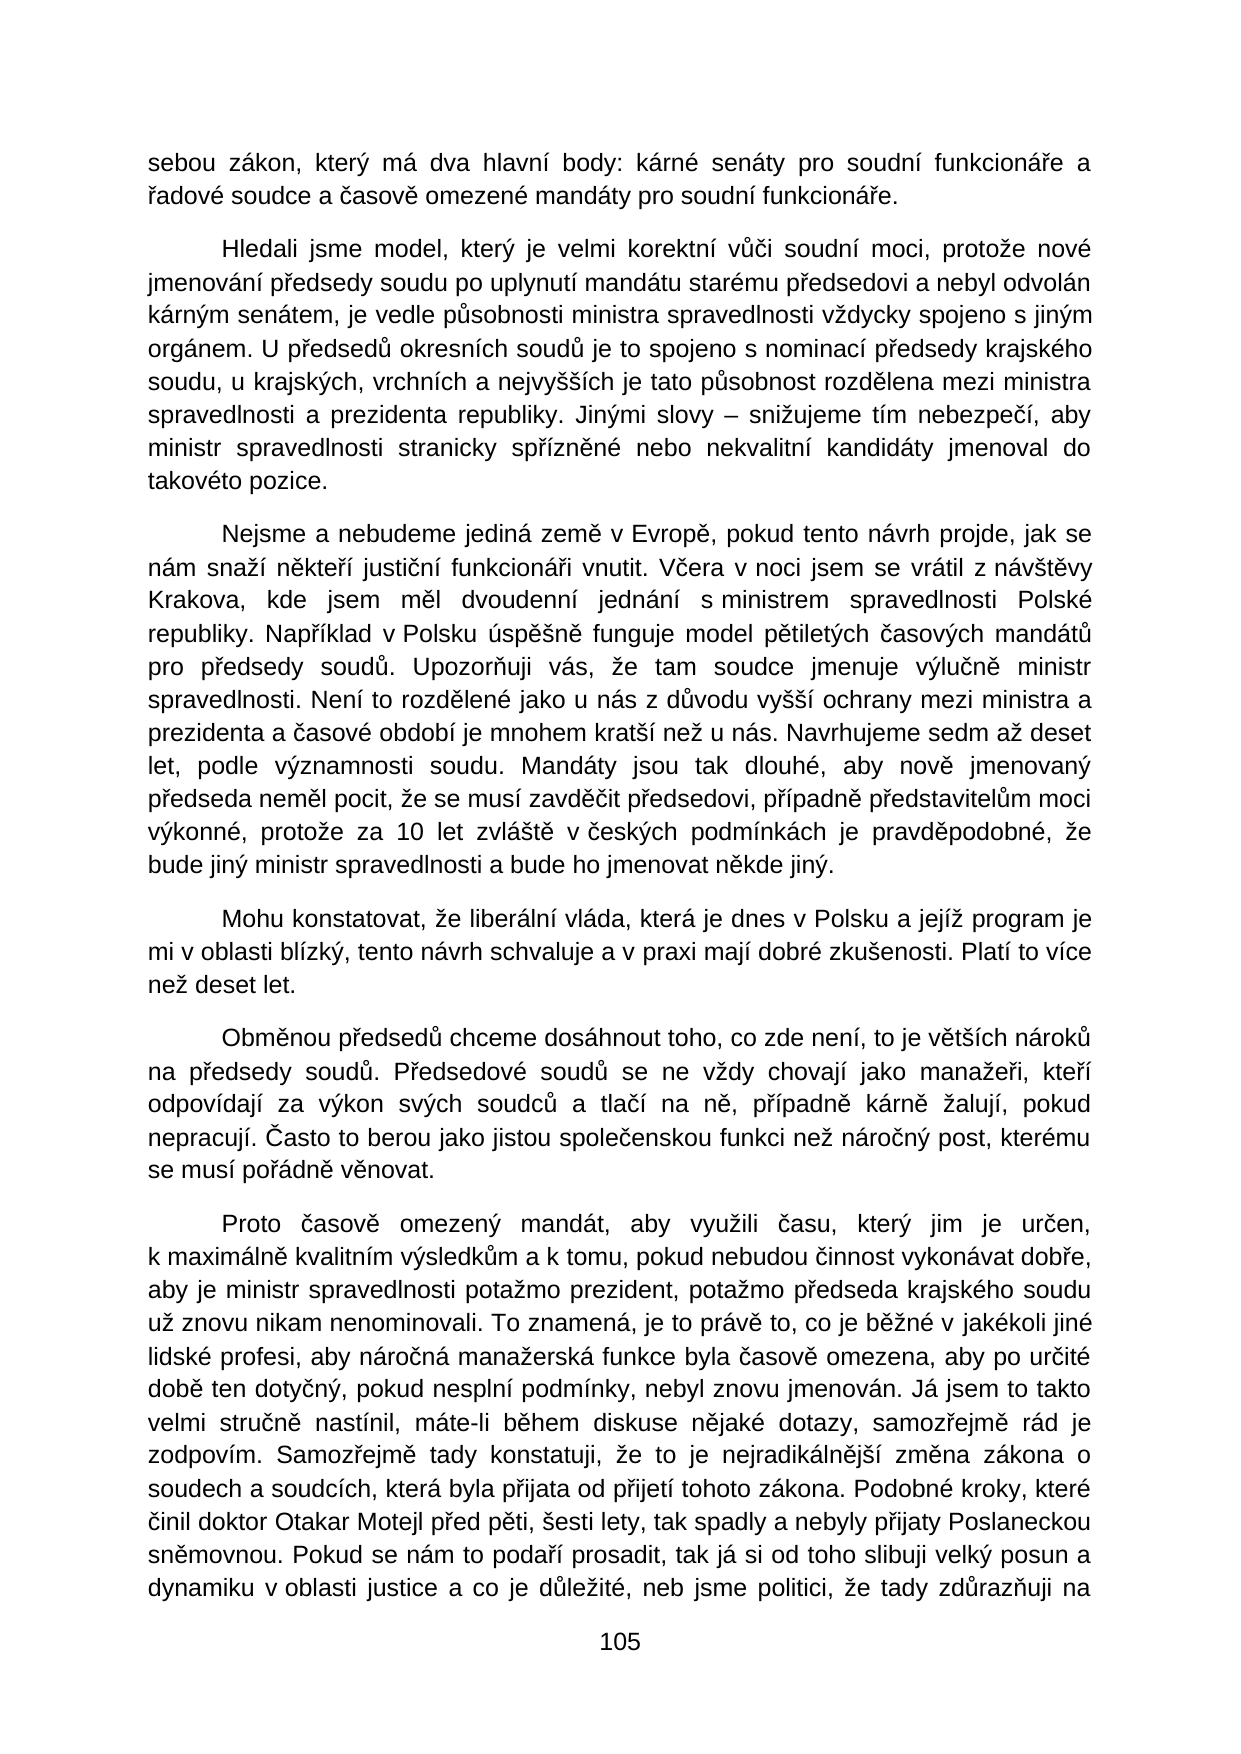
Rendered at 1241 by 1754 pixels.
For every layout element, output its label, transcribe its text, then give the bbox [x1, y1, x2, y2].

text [148, 148, 1093, 209]
text Nejsme a nebudeme jediná země v Evropě, pokud tento návrh projde, jak se nám snaží někteří justiční funkcionáři vnutit. Včera v noci jsem se vrátil z návštěvy Krakova, kde jsem měl dvoudenní jednání s ministrem spravedlnosti Polské republiky. Například v Polsku úspěšně funguje model pětiletých časových mandátů pro předsedy soudů. Upozorňuji vás, že tam soudce jmenuje výlučně ministr spravedlnosti. Není to rozdělené jako u nás z důvodu vyšší ochrany mezi ministra a prezidenta a časové období je mnohem kratší než u nás. Navrhujeme sedm až deset let, podle významnosti soudu. Mandáty jsou tak dlouhé, aby nově jmenovaný předseda neměl pocit, že se musí zavděčit předsedovi, případně představitelům moci výkonné, protože za 10 let zvláště v českých podmínkách je pravděpodobné, že bude jiný ministr spravedlnosti a bude ho jmenovat někde jiný. [148, 519, 1093, 878]
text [148, 1209, 1093, 1601]
text Obměnou předsedů chceme dosáhnout toho, co zde není, to je větších nároků na předsedy soudů. Předsedové soudů se ne vždy chovají jako manažeři, kteří odpovídají za výkon svých soudců a tlačí na ně, případně kárně žalují, pokud nepracují. Často to berou jako jistou společenskou funkci než náročný post, kterému se musí pořádně věnovat. [148, 1023, 1093, 1184]
text Hledali jsme model, který je velmi korektní vůči soudní moci, protože nové jmenování předsedy soudu po uplynutí mandátu starému předsedovi a nebyl odvolán kárným senátem, je vedle působnosti ministra spravedlnosti vždycky spojeno s jiným orgánem. U předsedů okresních soudů je to spojeno s nominací předsedy krajského soudu, u krajských, vrchních a nejvyšších je tato působnost rozdělena mezi ministra spravedlnosti a prezidenta republiky. Jinými slovy – snižujeme tím nebezpečí, aby ministr spravedlnosti stranicky spřízněné nebo nekvalitní kandidáty jmenoval do takovéto pozice. [148, 234, 1093, 494]
text Mohu konstatovat, že liberální vláda, která je dnes v Polsku a jejíž program je mi v oblasti blízký, tento návrh schvaluje a v praxi mají dobré zkušenosti. Platí to více než deset let. [148, 903, 1093, 998]
